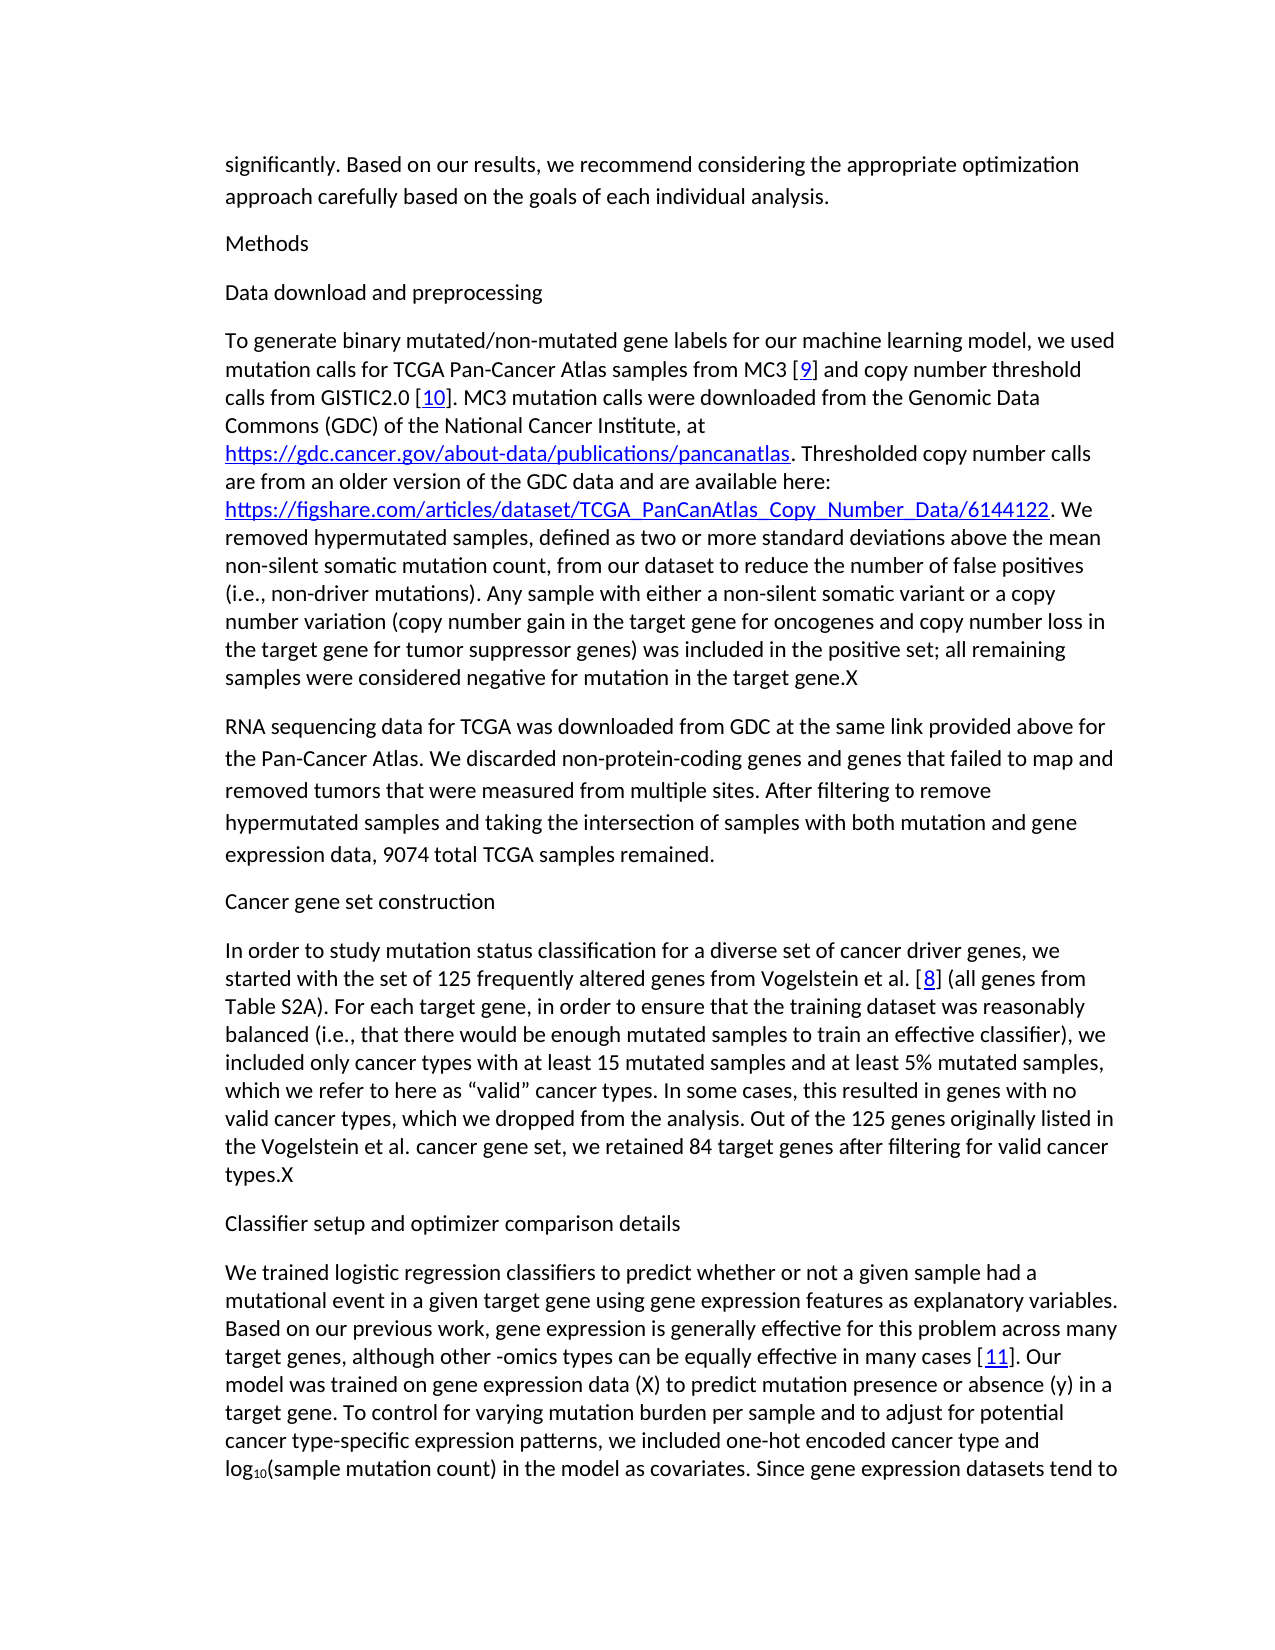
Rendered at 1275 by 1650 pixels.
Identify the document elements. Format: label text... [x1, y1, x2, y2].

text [225, 150, 1125, 210]
text RNA sequencing data for TCGA was downloaded from GDC at the same link provided above for the Pan-Cancer Atlas. We discarded non-protein-coding genes and genes that failed to map and removed tumors that were measured from multiple sites. After filtering to remove hypermutated samples and taking the intersection of samples with both mutation and gene expression data, 9074 total TCGA samples remained. [225, 712, 1125, 868]
